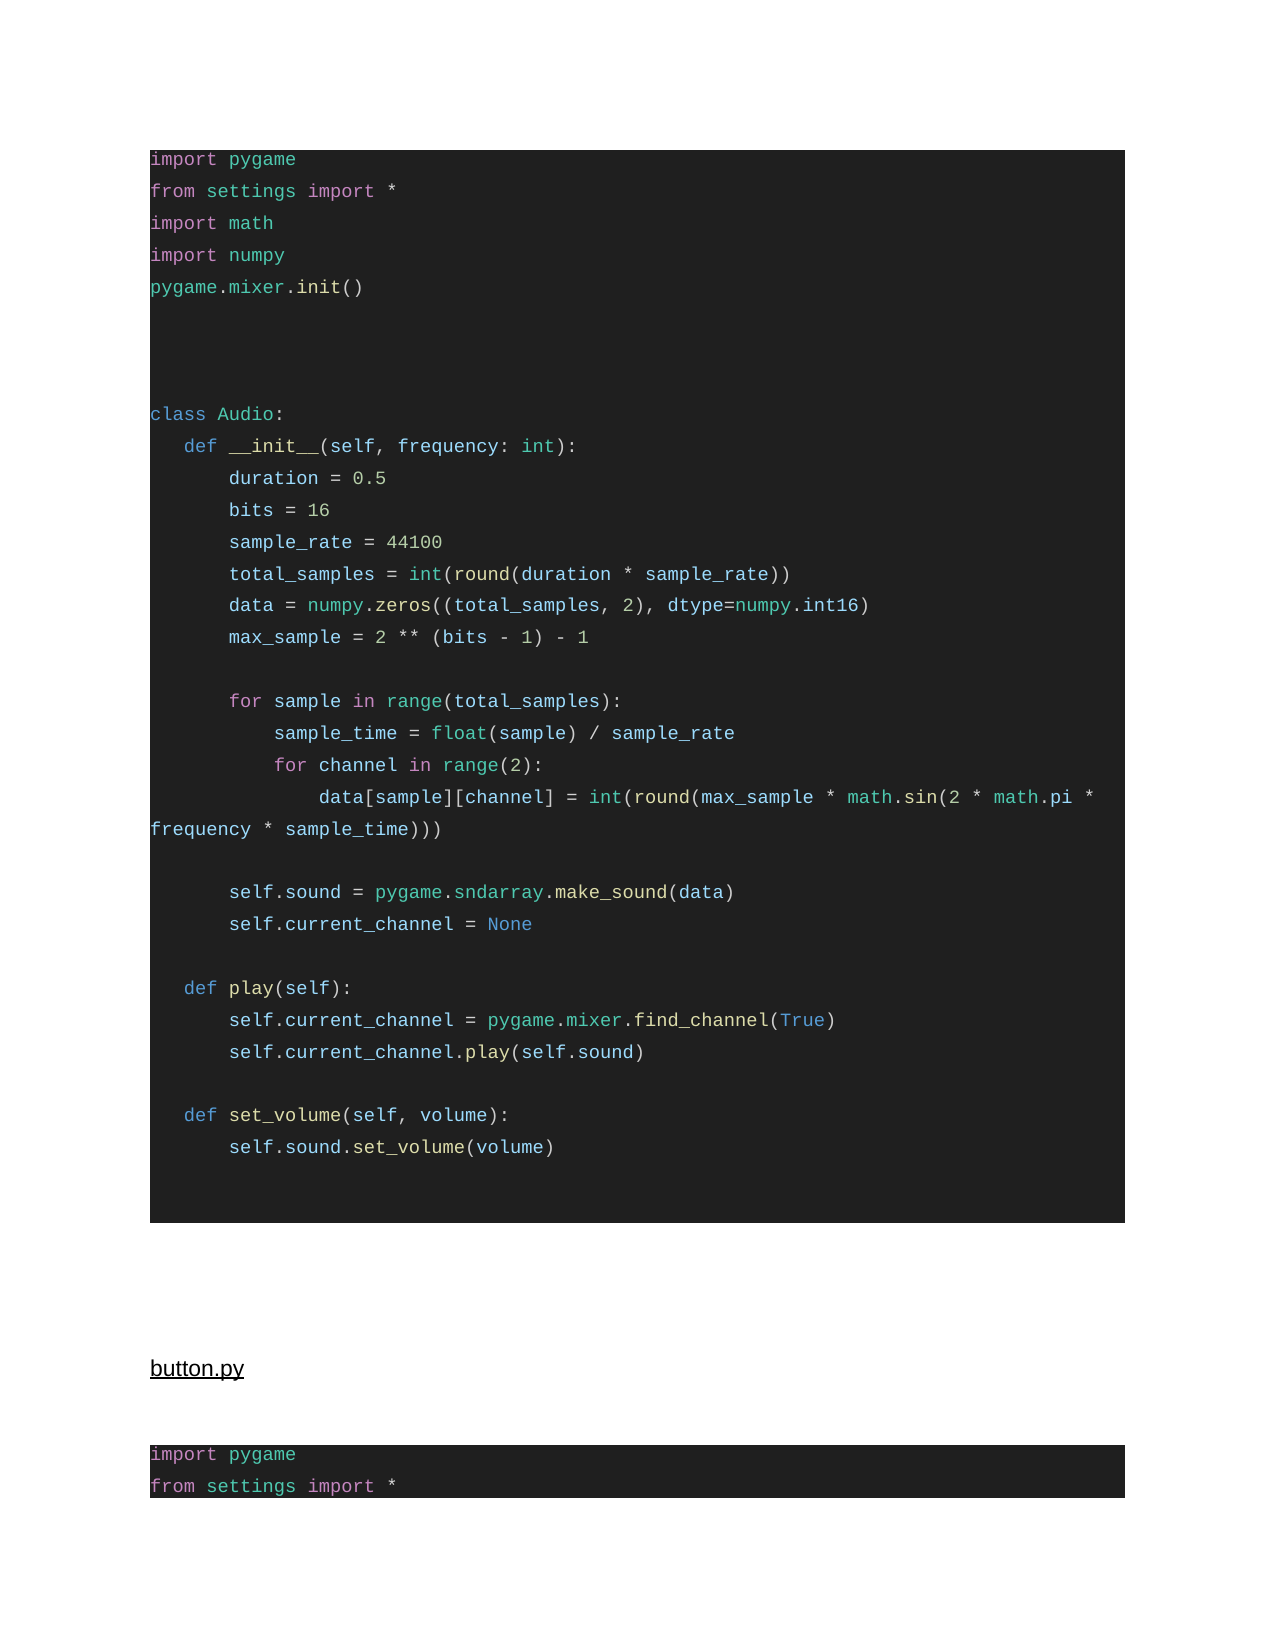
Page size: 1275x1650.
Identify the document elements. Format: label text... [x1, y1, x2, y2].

text bits = 16 [150, 501, 1125, 522]
text import pygame [150, 150, 1125, 171]
text sample_rate = 44100 [150, 532, 1125, 554]
text self.current_channel = pygame.mixer.find_channel(True) [150, 1011, 1125, 1032]
text from settings import * [150, 1477, 1125, 1498]
text self.sound = pygame.sndarray.make_sound(data) [150, 883, 1125, 904]
text self.sound.set_volume(volume) [150, 1138, 1125, 1159]
text max_sample = 2 ** (bits - 1) - 1 [150, 628, 1125, 649]
text button.py [150, 1354, 1125, 1381]
text total_samples = int(round(duration * sample_rate)) [150, 564, 1125, 586]
text class Audio: [150, 405, 1125, 426]
text for sample in range(total_samples): [150, 692, 1125, 713]
text from settings import * [150, 182, 1125, 203]
text import math [150, 214, 1125, 235]
text data = numpy.zeros((total_samples, 2), dtype=numpy.int16) [150, 596, 1125, 617]
text data[sample][channel] = int(round(max_sample * math.sin(2 * math.pi * frequency * sample_time))) [150, 787, 1125, 841]
text import numpy [150, 246, 1125, 267]
text import pygame [150, 1445, 1125, 1466]
text def play(self): [150, 979, 1125, 1000]
text self.current_channel = None [150, 915, 1125, 936]
text pygame.mixer.init() [150, 277, 1125, 299]
text sample_time = float(sample) / sample_rate [150, 724, 1125, 745]
text def __init__(self, frequency: int): [150, 437, 1125, 458]
text self.current_channel.play(self.sound) [150, 1042, 1125, 1064]
text duration = 0.5 [150, 469, 1125, 490]
text def set_volume(self, volume): [150, 1106, 1125, 1127]
text for channel in range(2): [150, 756, 1125, 777]
